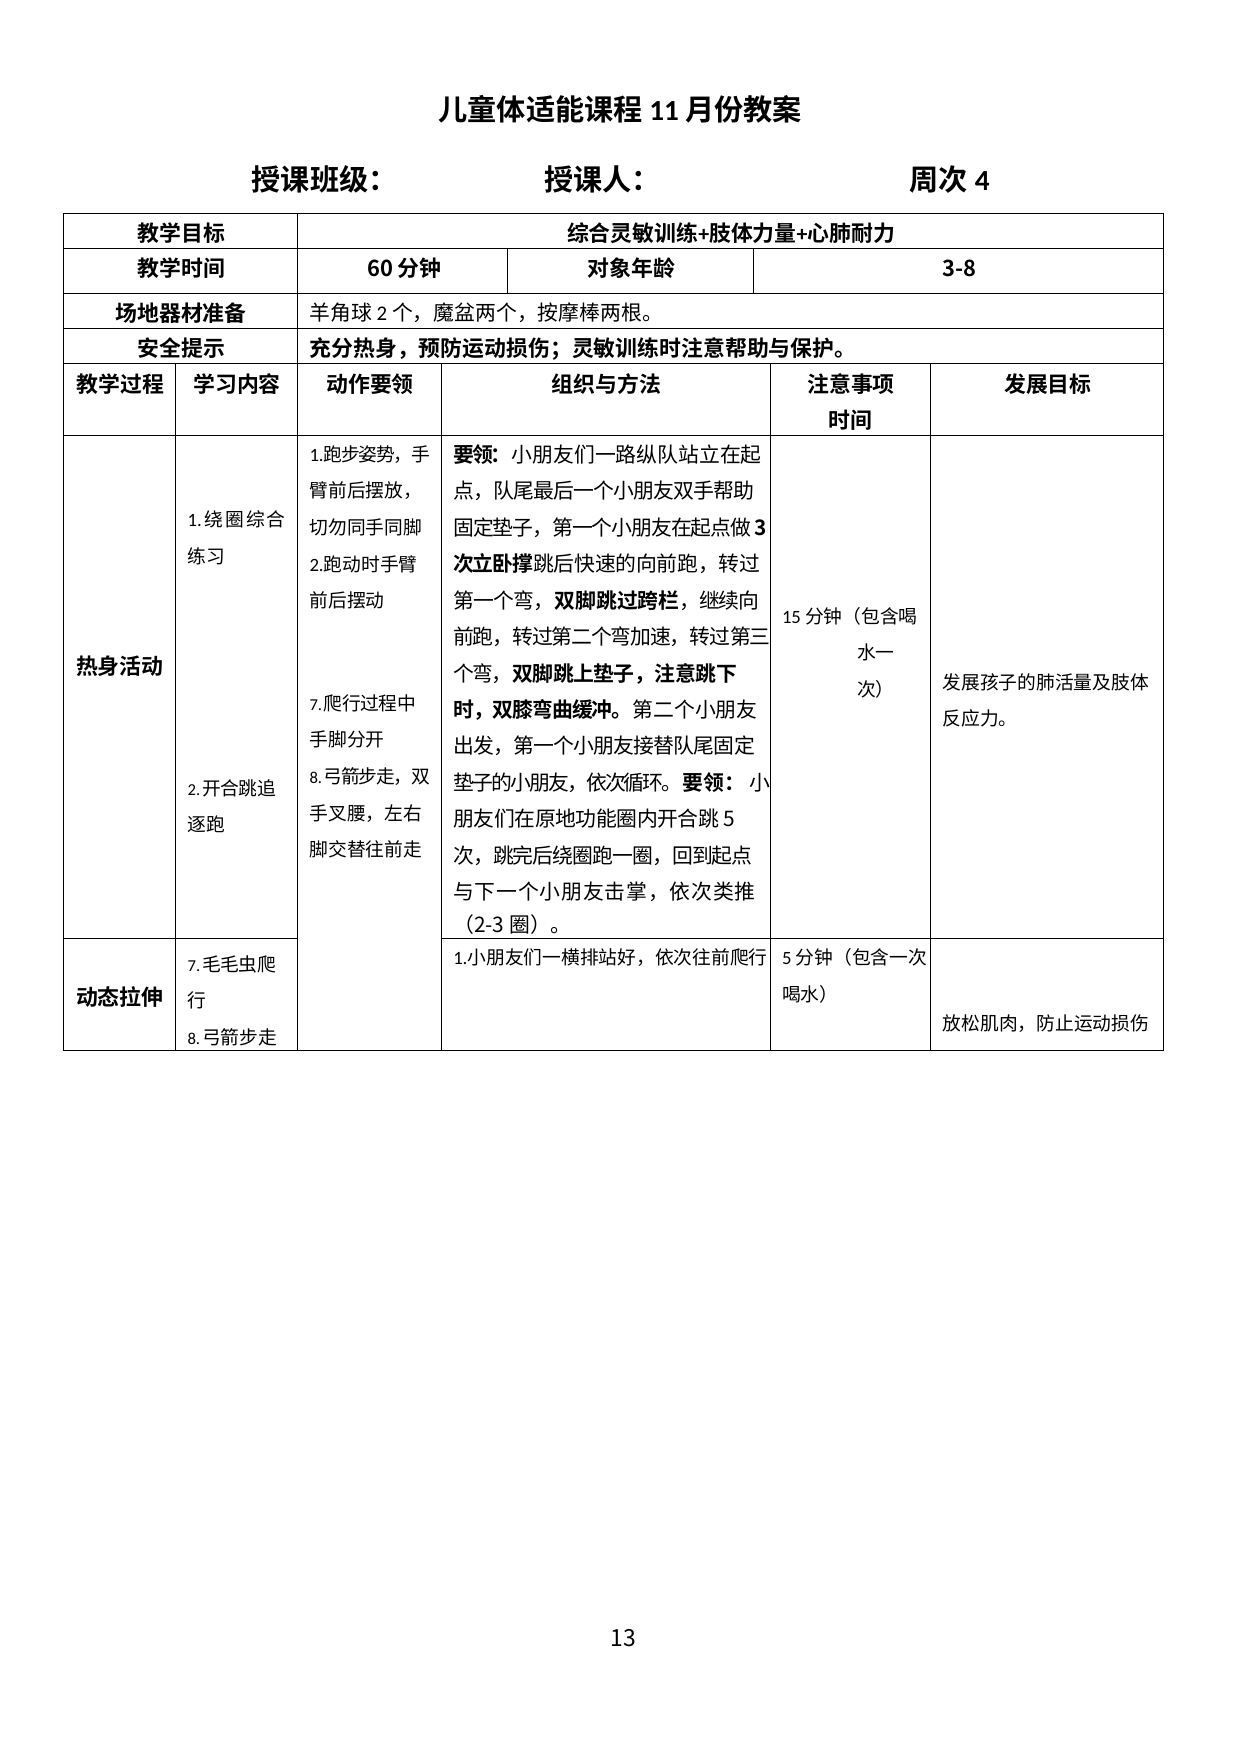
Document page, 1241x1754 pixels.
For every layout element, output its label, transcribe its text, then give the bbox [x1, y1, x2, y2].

table_cell 发展孩子的肺活量及肢体反应力。 [931, 436, 1163, 938]
table_cell 绕圈综合练习 开合跳追逐跑 [176, 436, 297, 938]
table_cell 场地器材准备 [64, 294, 297, 328]
table_cell 热身活动 [64, 436, 175, 938]
table_cell 教学过程 [64, 364, 175, 434]
table_cell 毛毛虫爬行 弓箭步走 [176, 939, 297, 1050]
table_cell 1.小朋友们一横排站好，依次往前爬行 [442, 939, 770, 1050]
table_cell 学习内容 [176, 364, 297, 434]
table_cell 3-8 [754, 249, 1163, 293]
table_cell 组织与方法 [442, 364, 770, 434]
table_cell 5 分钟（包含一次喝水） [771, 939, 930, 1050]
table_cell 放松肌肉，防止运动损伤 [931, 939, 1163, 1050]
table_cell 1.跑步姿势，手臂前后摆放， 切勿同手同脚2.跑动时手臂前后摆动 爬行过程中手脚分开 弓箭步走，双手叉腰，左右脚交替往前走 [298, 436, 441, 1050]
table_cell 60 分钟 [298, 249, 507, 293]
table_cell 充分热身，预防运动损伤；灵敏训练时注意帮助与保护。 [298, 329, 1163, 363]
table_cell 羊角球 2 个，魔盆两个，按摩棒两根。 [298, 294, 1163, 328]
table_cell 教学时间 [64, 249, 297, 293]
table_cell 15 分钟（包含喝 水一次） [771, 436, 930, 938]
table_cell 安全提示 [64, 329, 297, 363]
text 儿童体适能课程 11 月份教案 [54, 87, 1186, 129]
table_header 教学目标 [64, 214, 297, 248]
text 授课班级： 授课人： 周次 4 [54, 157, 1186, 199]
table_cell 发展目标 [931, 364, 1163, 434]
table_cell 对象年龄 [508, 249, 753, 293]
table_cell 注意事项 时间 [771, 364, 930, 434]
table_cell 动态拉伸 [64, 939, 175, 1050]
table_header 综合灵敏训练+肢体力量+心肺耐力 [298, 214, 1163, 248]
table_cell 动作要领 [298, 364, 441, 434]
table_cell 要领：小朋友们一路纵队站立在起点，队尾最后一个小朋友双手帮助固定垫子，第一个小朋友在起点做 3 次立卧撑跳后快速的向前跑，转过第一个弯，双脚跳过跨栏，继续向前跑，转过第二个弯加速，转过第三个弯，双脚跳上垫子，注意跳下时，双膝弯曲缓冲。第二个小朋友出发，第一个小朋友接替队尾固定垫子的小朋友，依次循环。要领： 小朋友们在原地功能圈内开合跳 5 次，跳完后绕圈跑一圈，回到起点与下一个小朋友击掌，依次类推 （2-3 圈）。 [442, 436, 770, 938]
